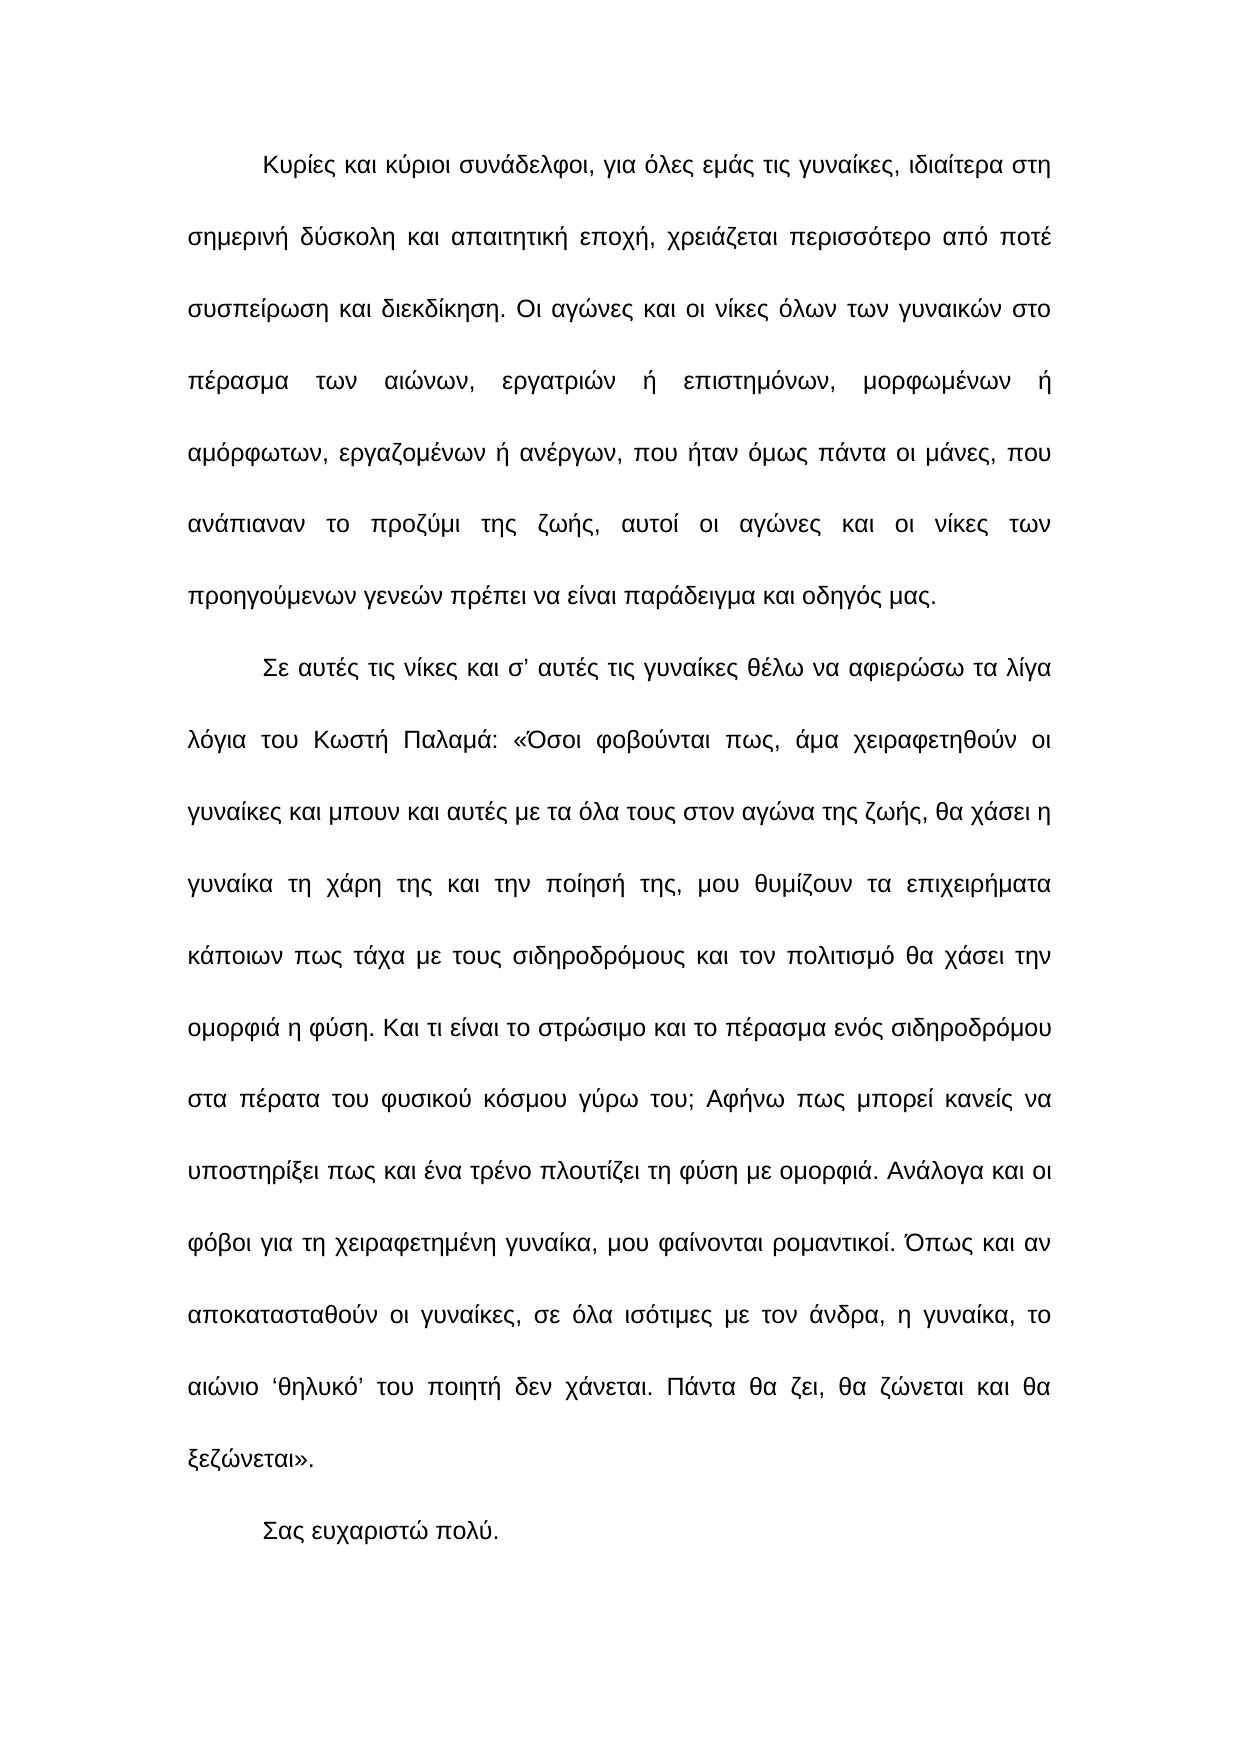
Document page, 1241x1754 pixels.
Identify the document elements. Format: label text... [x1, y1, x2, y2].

text Σας ευχαριστώ πολύ. [187, 1516, 1053, 1544]
text Κυρίες και κύριοι συνάδελφοι, για όλες εμάς τις γυναίκες, ιδιαίτερα στη σημερινή δύσκολη και απαιτητική εποχή, χρειάζεται περισσότερο από ποτέ συσπείρωση και διεκδίκηση. Οι αγώνες και οι νίκες όλων των γυναικών στο πέρασμα των αιώνων, εργατριών ή επιστημόνων, μορφωμένων ή αμόρφωτων, εργαζομένων ή ανέργων, που ήταν όμως πάντα οι μάνες, που ανάπιαναν το προζύμι της ζωής, αυτοί οι αγώνες και οι νίκες των προηγούμενων γενεών πρέπει να είναι παράδειγμα και οδηγός μας. [187, 150, 1053, 610]
text Σε αυτές τις νίκες και σ’ αυτές τις γυναίκες θέλω να αφιερώσω τα λίγα λόγια του Κωστή Παλαμά: «Όσοι φοβούνται πως, άμα χειραφετηθούν οι γυναίκες και μπουν και αυτές με τα όλα τους στον αγώνα της ζωής, θα χάσει η γυναίκα τη χάρη της και την ποίησή της, μου θυμίζουν τα επιχειρήματα κάποιων πως τάχα με τους σιδηροδρόμους και τον πολιτισμό θα χάσει την ομορφιά η φύση. Και τι είναι το στρώσιμο και το πέρασμα ενός σιδηροδρόμου στα πέρατα του φυσικού κόσμου γύρω του; Αφήνω πως μπορεί κανείς να υποστηρίξει πως και ένα τρένο πλουτίζει τη φύση με ομορφιά. Ανάλογα και οι φόβοι για τη χειραφετημένη γυναίκα, μου φαίνονται ρομαντικοί. Όπως και αν αποκατασταθούν οι γυναίκες, σε όλα ισότιμες με τον άνδρα, η γυναίκα, το αιώνιο ‘θηλυκό’ του ποιητή δεν χάνεται. Πάντα θα ζει, θα ζώνεται και θα ξεζώνεται». [187, 653, 1053, 1472]
